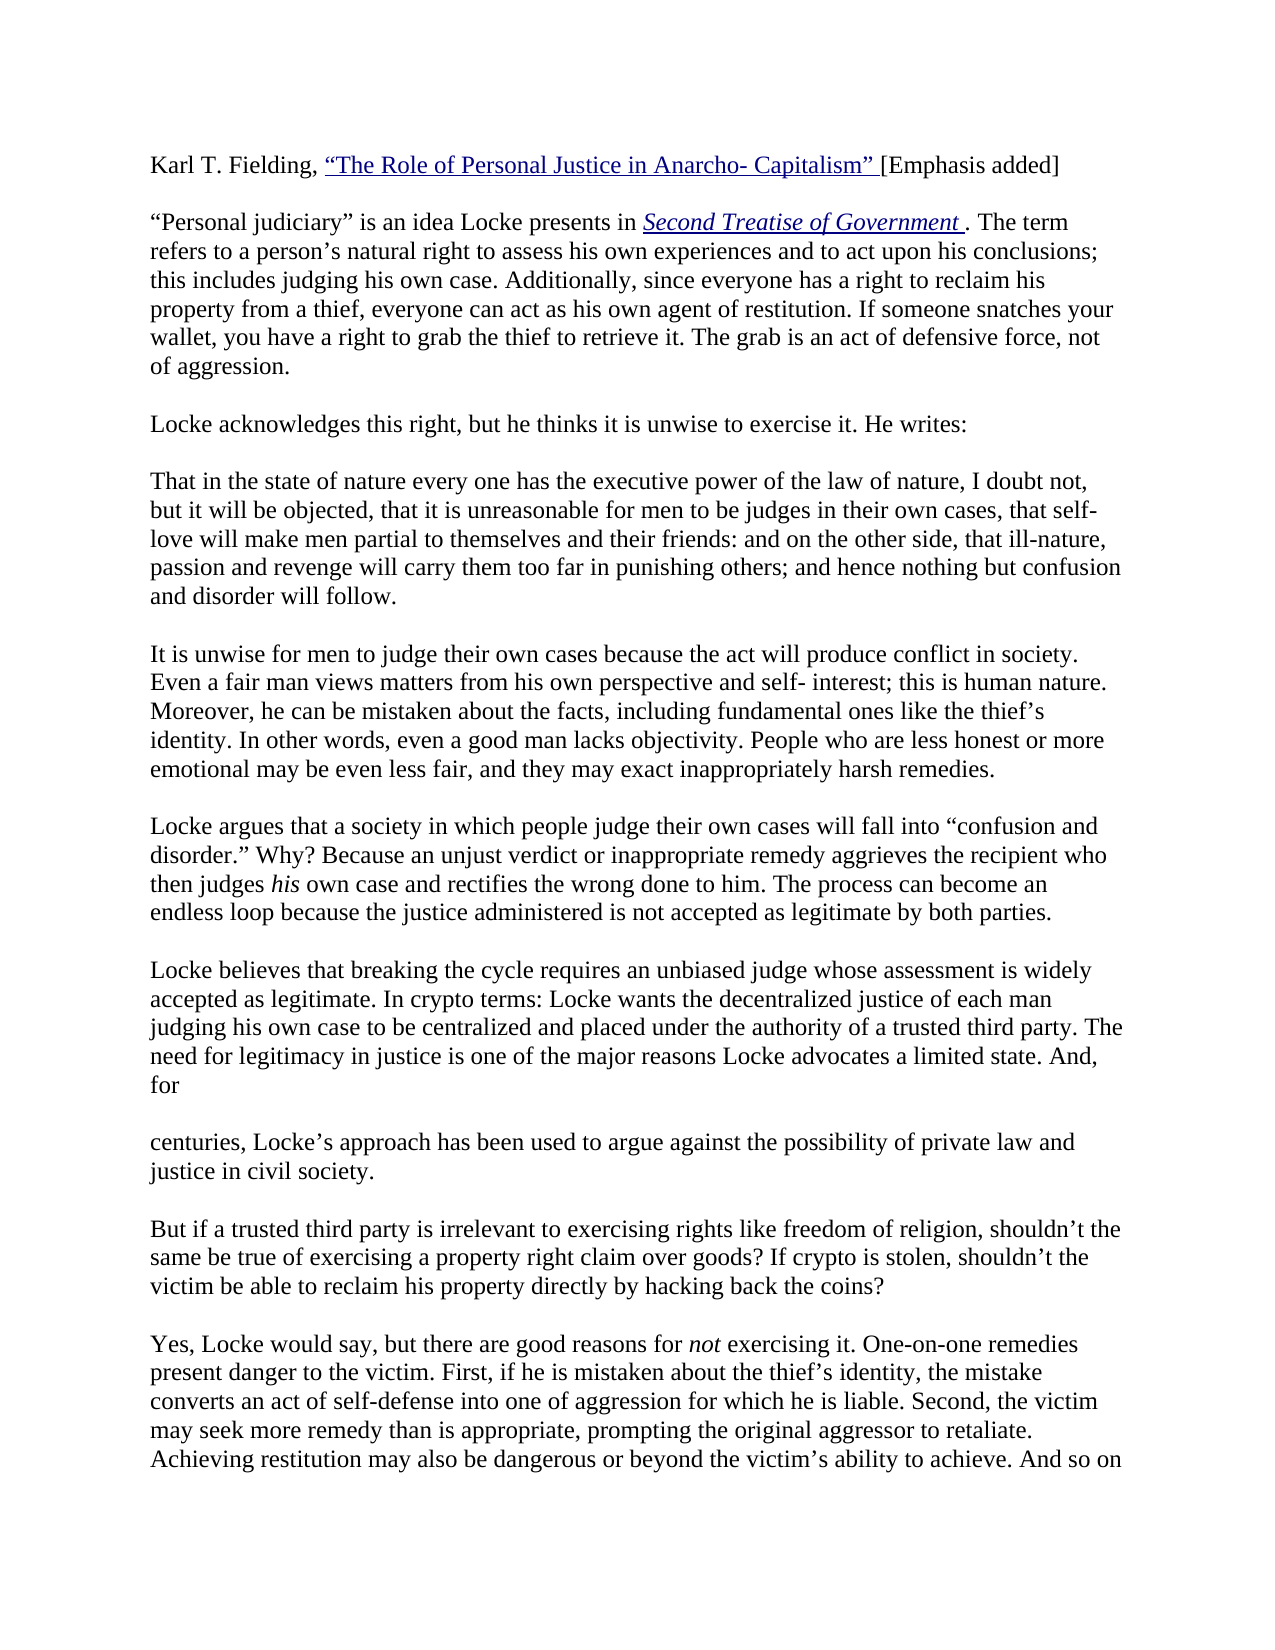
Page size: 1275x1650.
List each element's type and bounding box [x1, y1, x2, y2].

text [150, 150, 1125, 1472]
